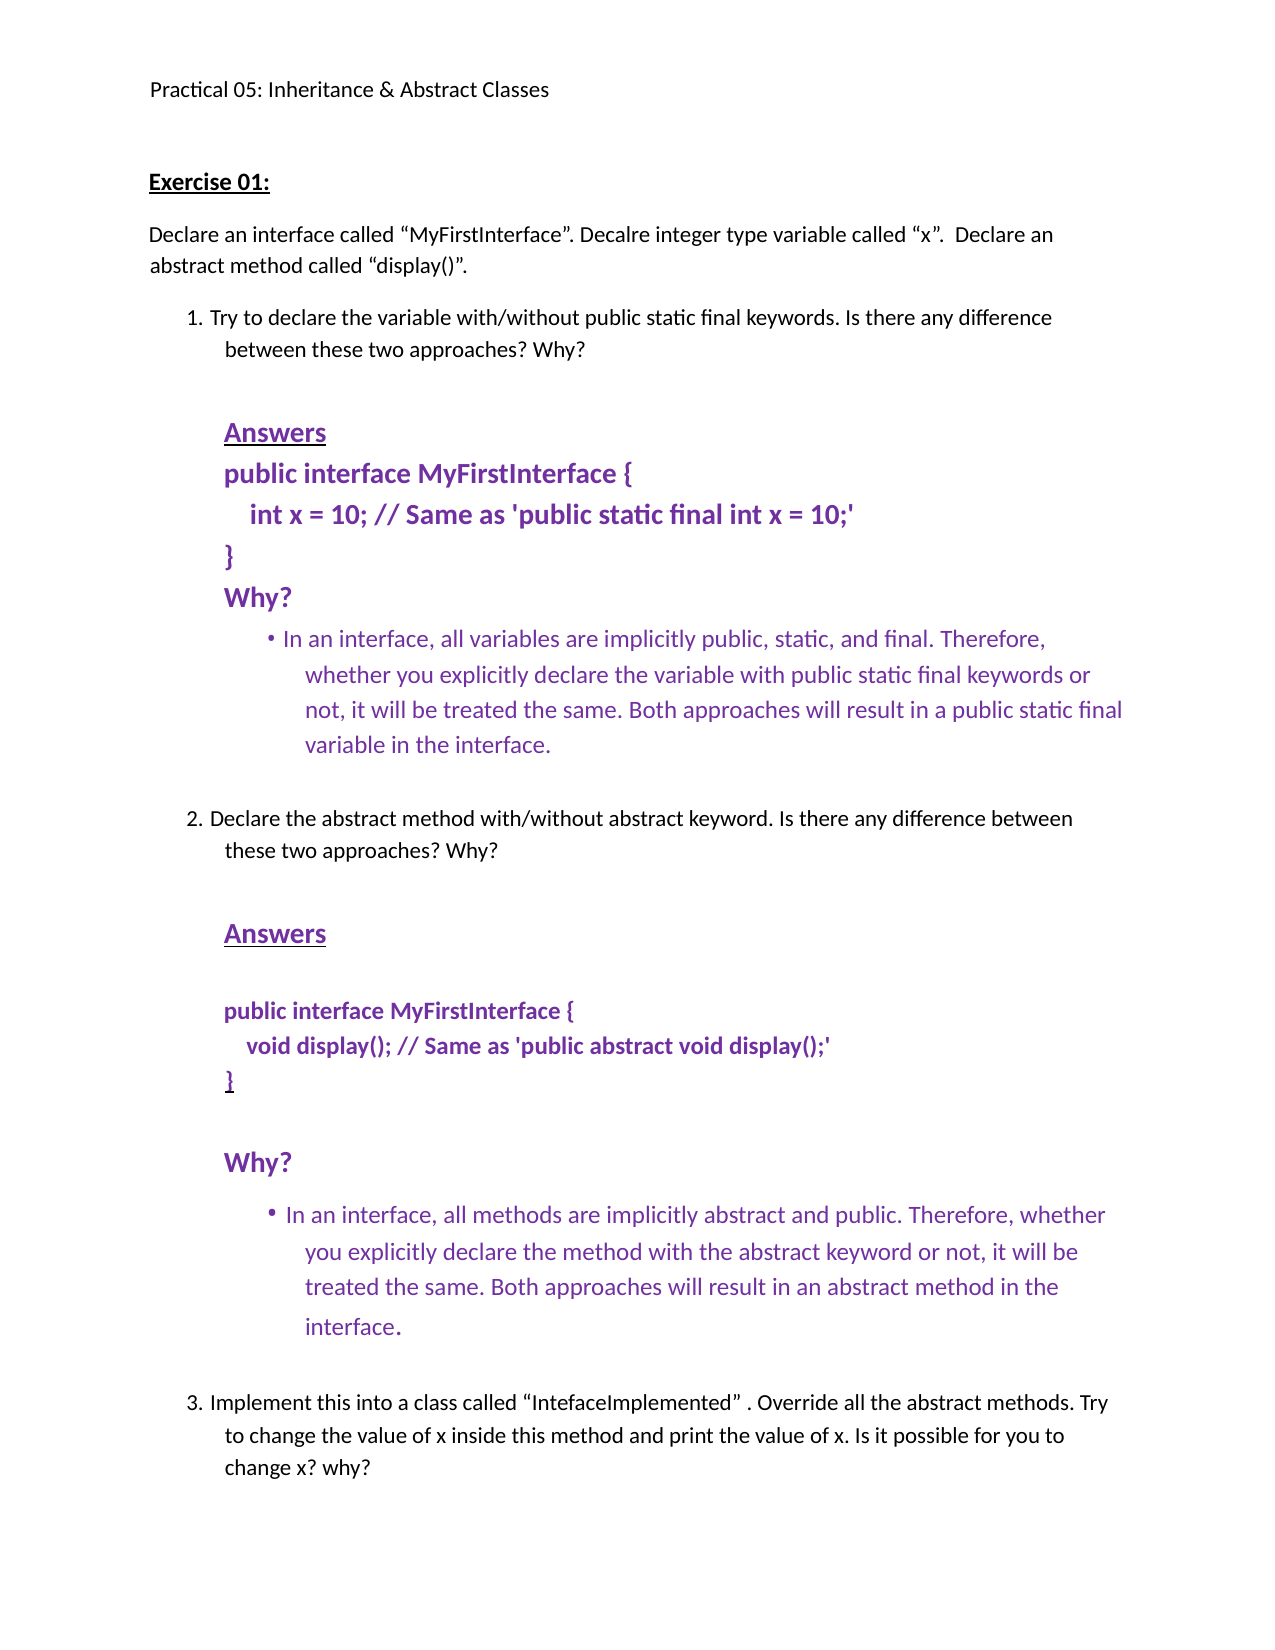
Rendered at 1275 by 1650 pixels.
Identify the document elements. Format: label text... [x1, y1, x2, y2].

text • In an interface, all methods are implicitly abstract and public. Therefore, whether you explicitly declare the method with the abstract keyword or not, it will be treated the same. Both approaches will result in an abstract method in the interface. [266, 1192, 1125, 1343]
text public interface MyFirstInterface { [223, 455, 1125, 491]
text Why? [223, 1144, 1125, 1180]
subtitle Answers [223, 915, 1125, 951]
text Why? [223, 579, 1125, 614]
text • In an interface, all variables are implicitly public, static, and final. Therefore, whether you explicitly declare the variable with public static final keywords or not, it will be treated the same. Both approaches will result in a public static final variable in the interface. [266, 620, 1125, 759]
text } [223, 538, 1125, 573]
text Exercise 01: [148, 166, 1125, 197]
subtitle Answers [223, 414, 1125, 449]
text int x = 10; // Same as 'public static final int x = 10;' [223, 496, 1125, 532]
text void display(); // Same as 'public abstract void display();' [223, 1030, 1125, 1060]
text Declare an interface called “MyFirstInterface”. Decalre integer type variable called “x”. Declare an abstract method called “display()”. [148, 220, 1125, 279]
text public interface MyFirstInterface { [223, 995, 1125, 1025]
text 1. Try to declare the variable with/without public static final keywords. Is there any difference between these two approaches? Why? [186, 303, 1125, 363]
text } [225, 1065, 1125, 1095]
text 3. Implement this into a class called “IntefaceImplemented” . Override all the abstract methods. Try to change the value of x inside this method and print the value of x. Is it possible for you to change x? why? [186, 1388, 1125, 1481]
text 2. Declare the abstract method with/without abstract keyword. Is there any difference between these two approaches? Why? [186, 804, 1125, 864]
